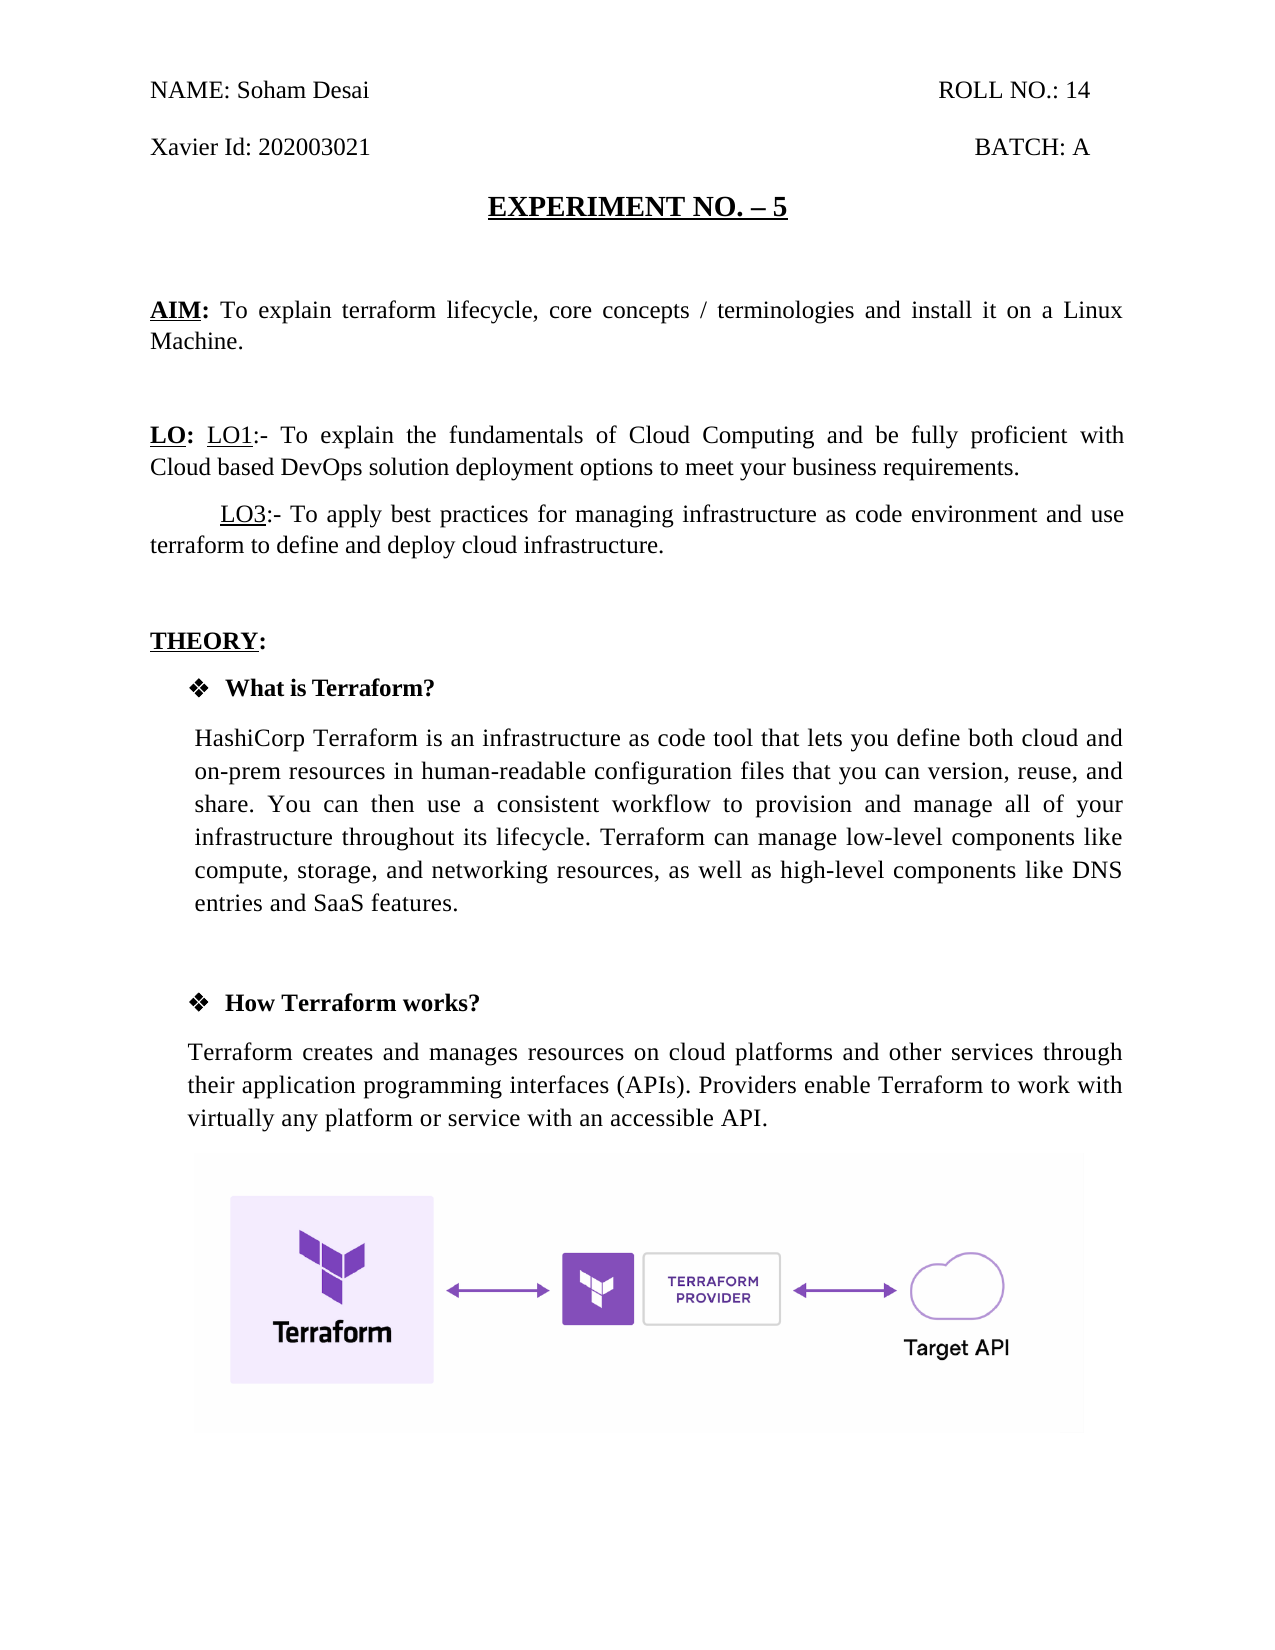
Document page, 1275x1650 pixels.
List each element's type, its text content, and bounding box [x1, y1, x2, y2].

picture [194, 1153, 1084, 1433]
list What is Terraform? [187, 673, 1125, 702]
text AIM: To explain terraform lifecycle, core concepts / terminologies and install it on a Linux Machine. [150, 295, 1125, 355]
text LO: LO1:- To explain the fundamentals of Cloud Computing and be fully proficient with Cloud based DevOps solution deployment options to meet your business requirements. [150, 421, 1125, 480]
text THEORY: [150, 626, 1125, 654]
text LO3:- To apply best practices for managing infrastructure as code environment and use terraform to define and deploy cloud infrastructure. [150, 499, 1125, 559]
text EXPERIMENT NO. – 5 [150, 189, 1125, 223]
text Terraform creates and manages resources on cloud platforms and other services through their application programming interfaces (APIs). Providers enable Terraform to work with virtually any platform or service with an accessible API. [187, 1037, 1125, 1132]
list How Terraform works? [187, 988, 1125, 1016]
text HashiCorp Terraform is an infrastructure as code tool that lets you define both cloud and on-prem resources in human-readable configuration files that you can version, reuse, and share. You can then use a consistent workflow to provision and manage all of your infrastructure throughout its lifecycle. Terraform can manage low-level components like compute, storage, and networking resources, as well as high-level components like DNS entries and SaaS features. [194, 723, 1125, 917]
